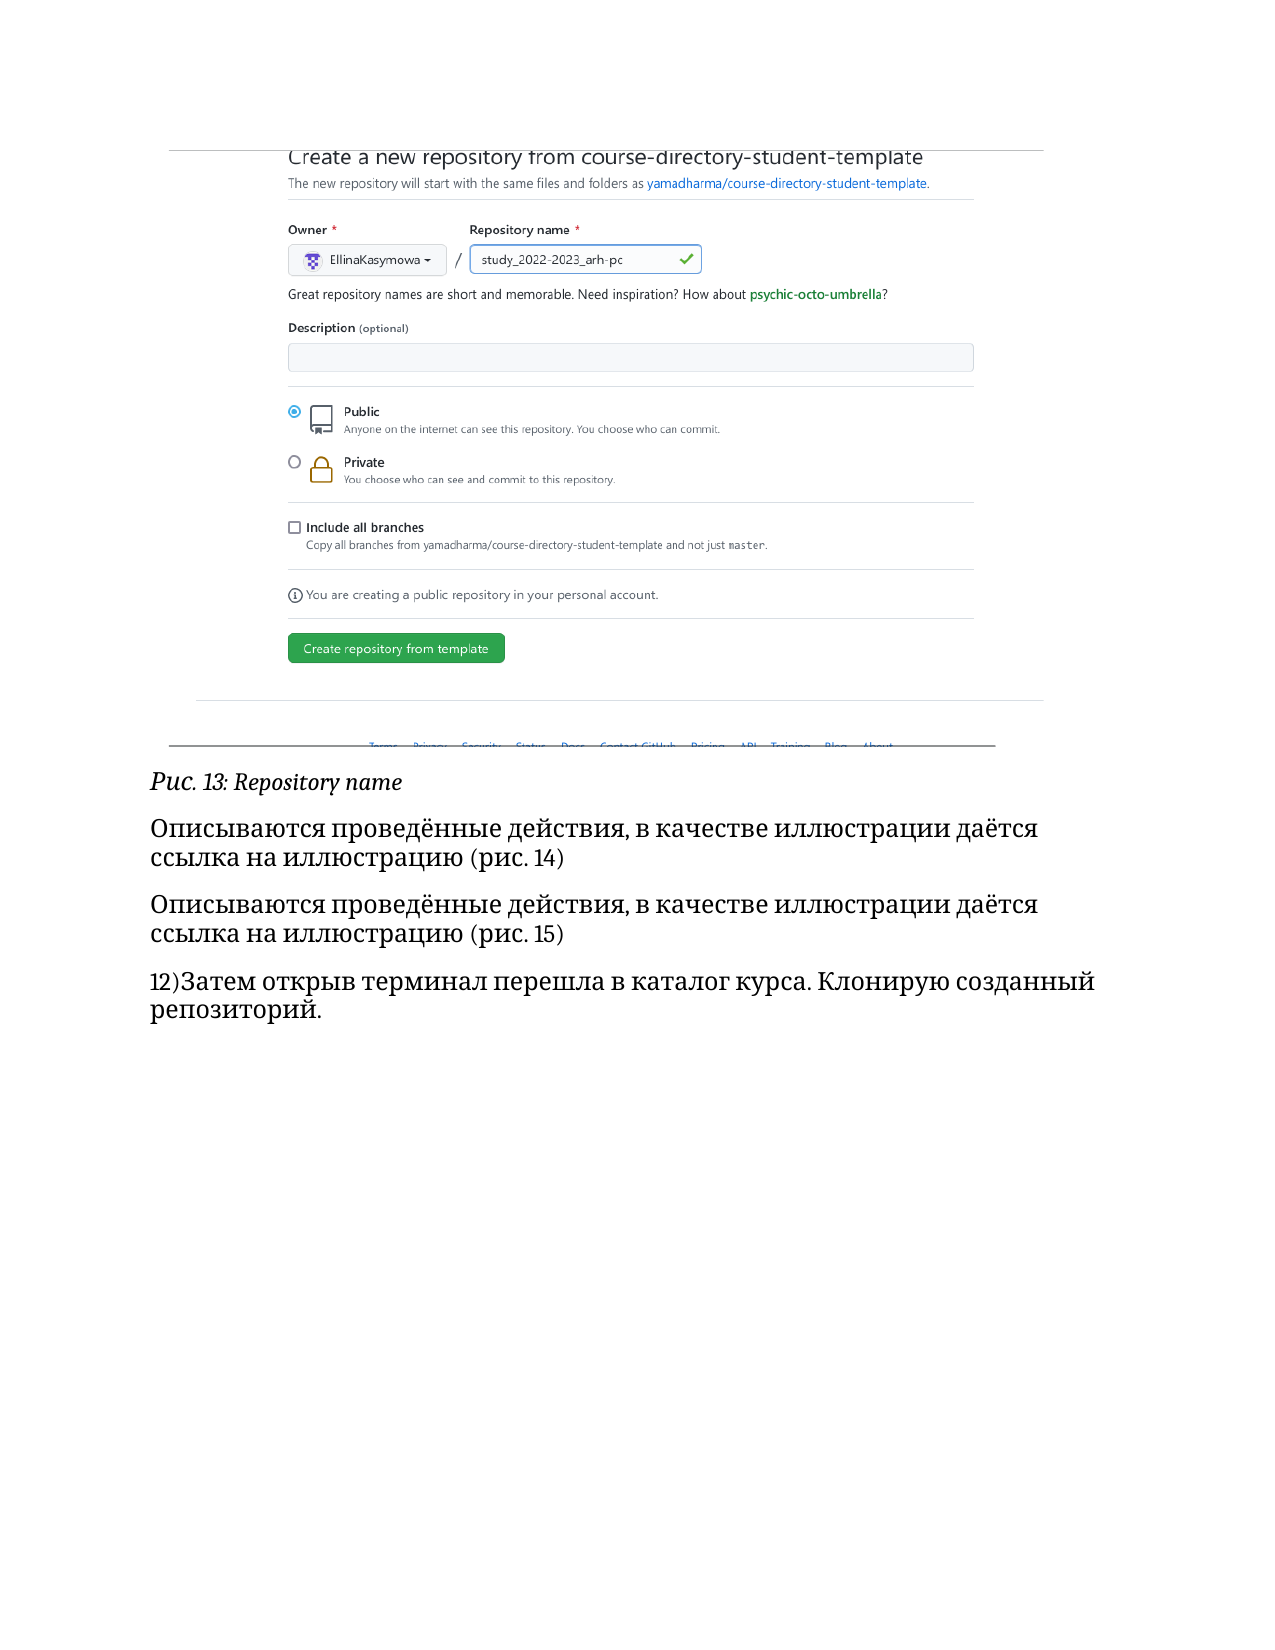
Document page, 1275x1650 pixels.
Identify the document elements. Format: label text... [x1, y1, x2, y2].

text Описываются проведённые действия, в качестве иллюстрации даётся ссылка на иллюстрацию (рис. 15) [150, 891, 1125, 949]
text Рис. 13: Repository name [150, 767, 1125, 796]
text Описываются проведённые действия, в качестве иллюстрации даётся ссылка на иллюстрацию (рис. 14) [150, 815, 1125, 872]
text 12)Затем открыв терминал перешла в каталог курса. Клонирую созданный репозиторий. [150, 967, 1125, 1025]
picture [168, 150, 1044, 747]
